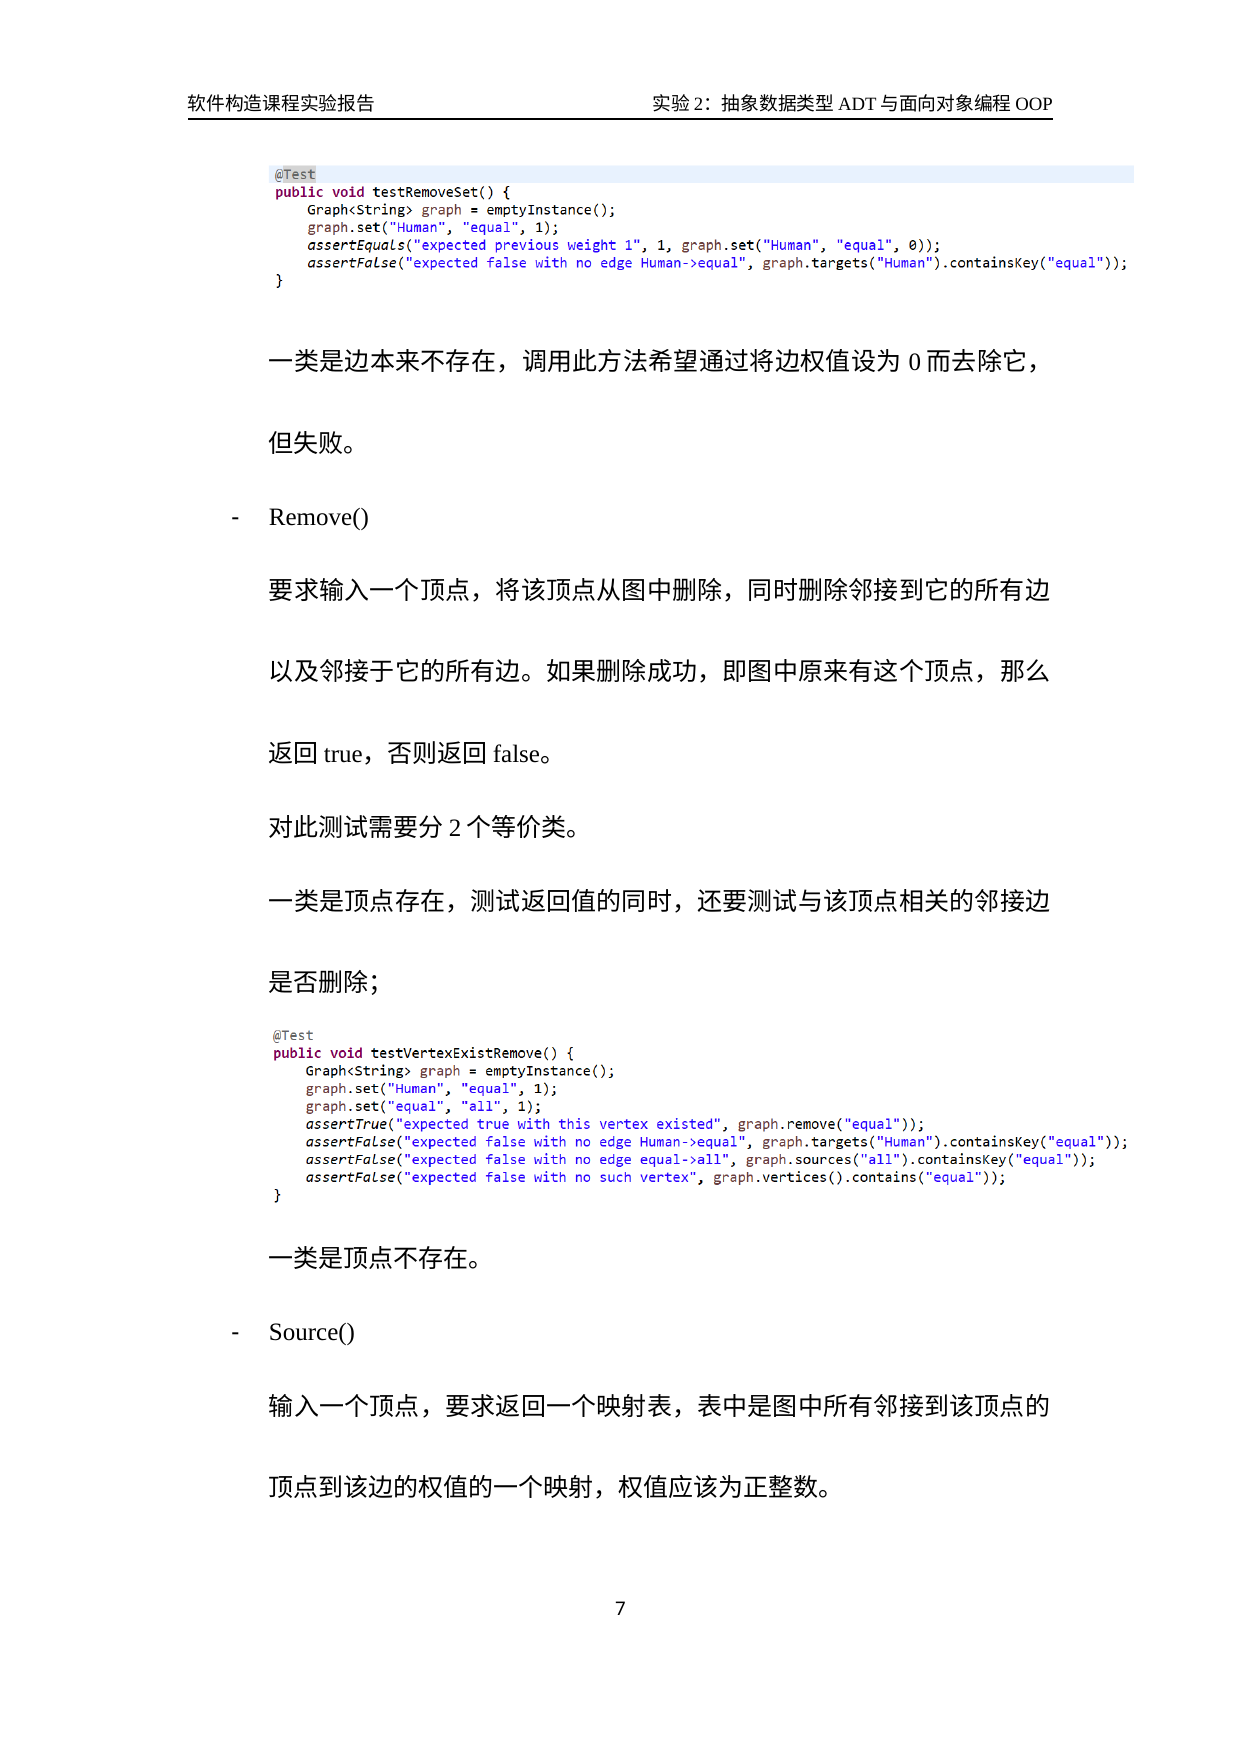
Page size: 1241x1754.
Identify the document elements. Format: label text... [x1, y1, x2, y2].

list 要求输入一个顶点，将该顶点从图中删除，同时删除邻接到它的所有边以及邻接于它的所有边。如果删除成功，即图中原来有这个顶点，那么返回true，否则返回false。 [269, 556, 1053, 784]
list 输入一个顶点，要求返回一个映射表，表中是图中所有邻接到该顶点的顶点到该边的权值的一个映射，权值应该为正整数。 [269, 1372, 1053, 1518]
picture [268, 157, 1134, 295]
picture [268, 1022, 1134, 1213]
list Remove() [231, 483, 1053, 548]
list 一类是顶点存在，测试返回值的同时，还要测试与该顶点相关的邻接边是否删除； [269, 867, 1053, 1013]
list Source() [231, 1299, 1053, 1364]
list 一类是边本来不存在，调用此方法希望通过将边权值设为0而去除它，但失败。 [269, 327, 1053, 474]
list 对此测试需要分2个等价类。 [269, 793, 1053, 858]
list 一类是顶点不存在。 [269, 1224, 1053, 1289]
